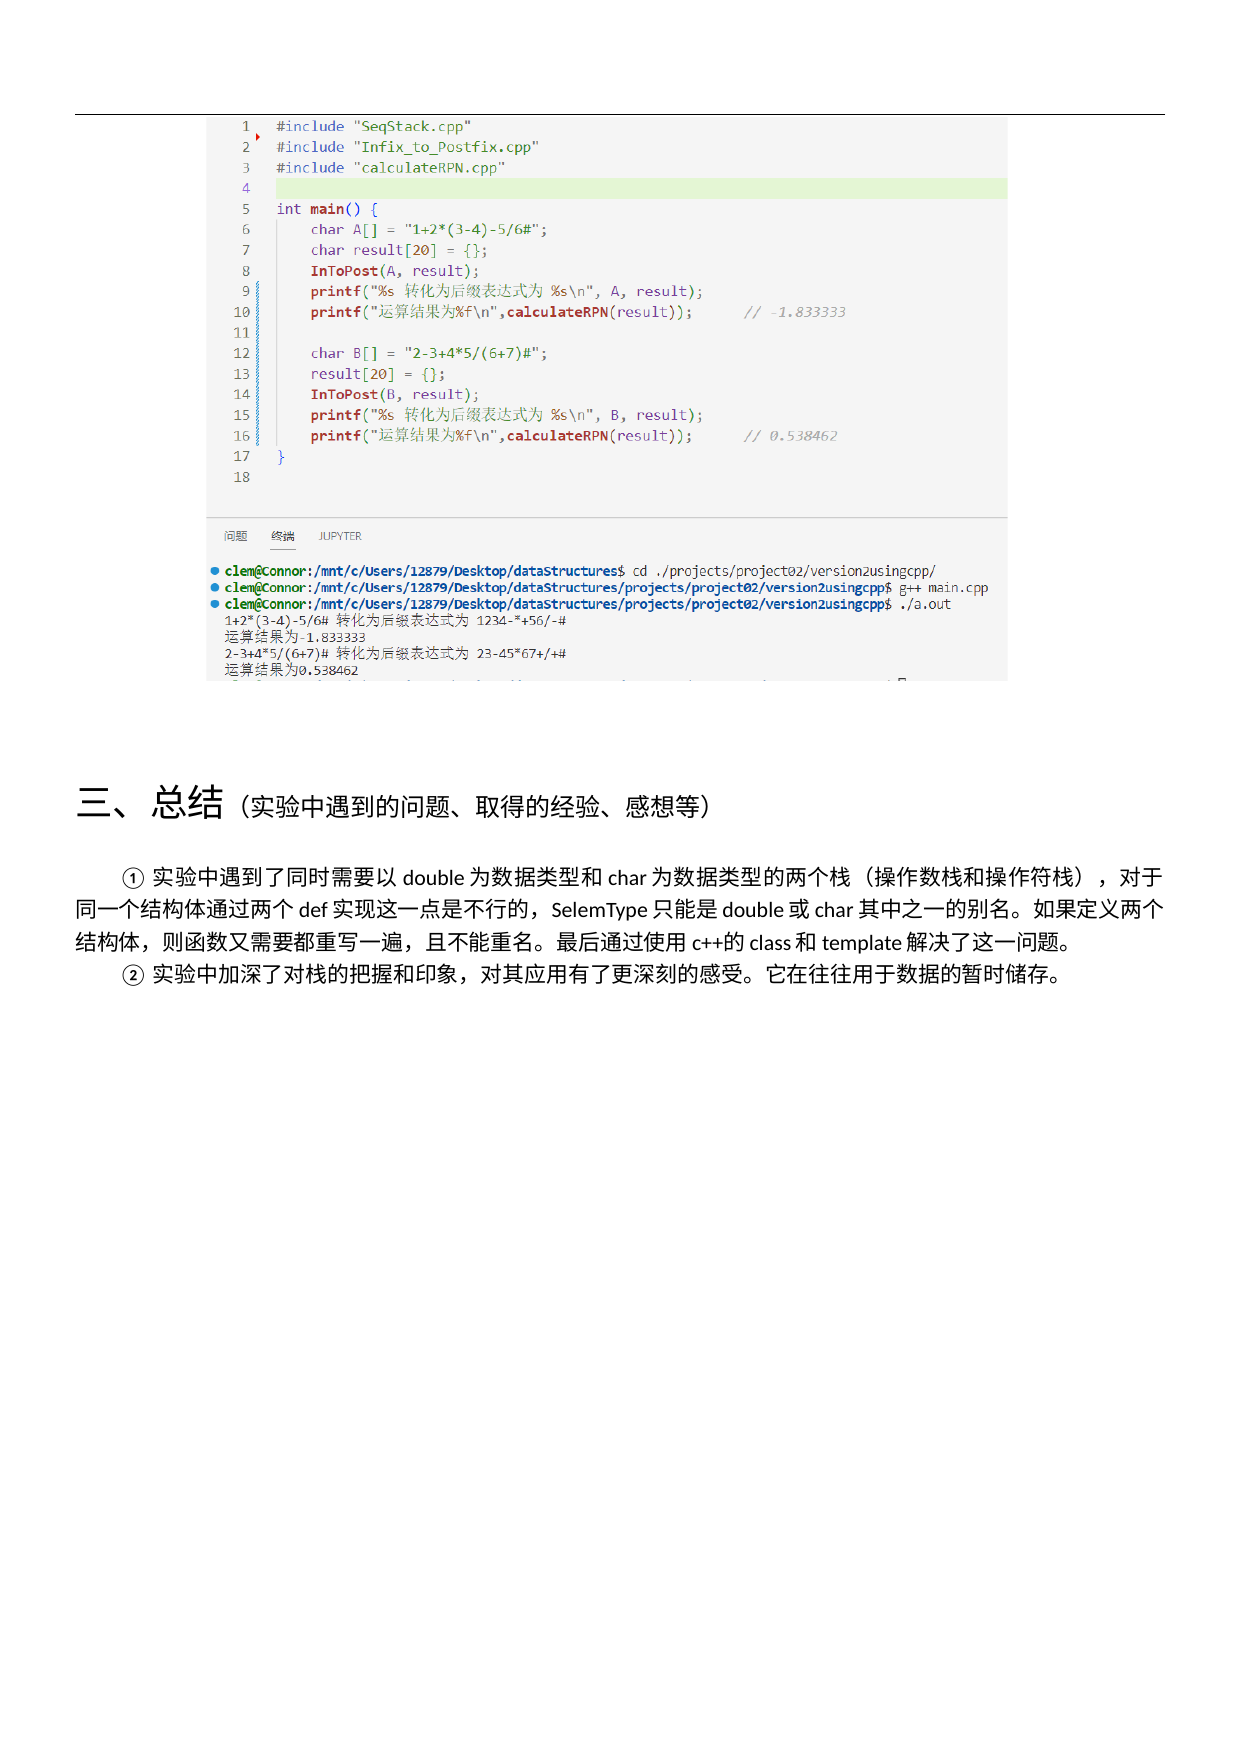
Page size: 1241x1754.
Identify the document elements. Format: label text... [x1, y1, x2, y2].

text ②实验中加深了对栈的把握和印象，对其应用有了更深刻的感受。它在往往用于数据的暂时储存。 [75, 957, 1165, 989]
text ①实验中遇到了同时需要以double为数据类型和char为数据类型的两个栈（操作数栈和操作符栈），对于同一个结构体通过两个def实现这一点是不行的，SelemType只能是double或char其中之一的别名。如果定义两个结构体，则函数又需要都重写一遍，且不能重名。最后通过使用c++的class和template解决了这一问题。 [75, 859, 1165, 957]
text 三、总结（实验中遇到的问题、取得的经验、感想等） [75, 767, 1165, 832]
picture [206, 117, 1008, 681]
